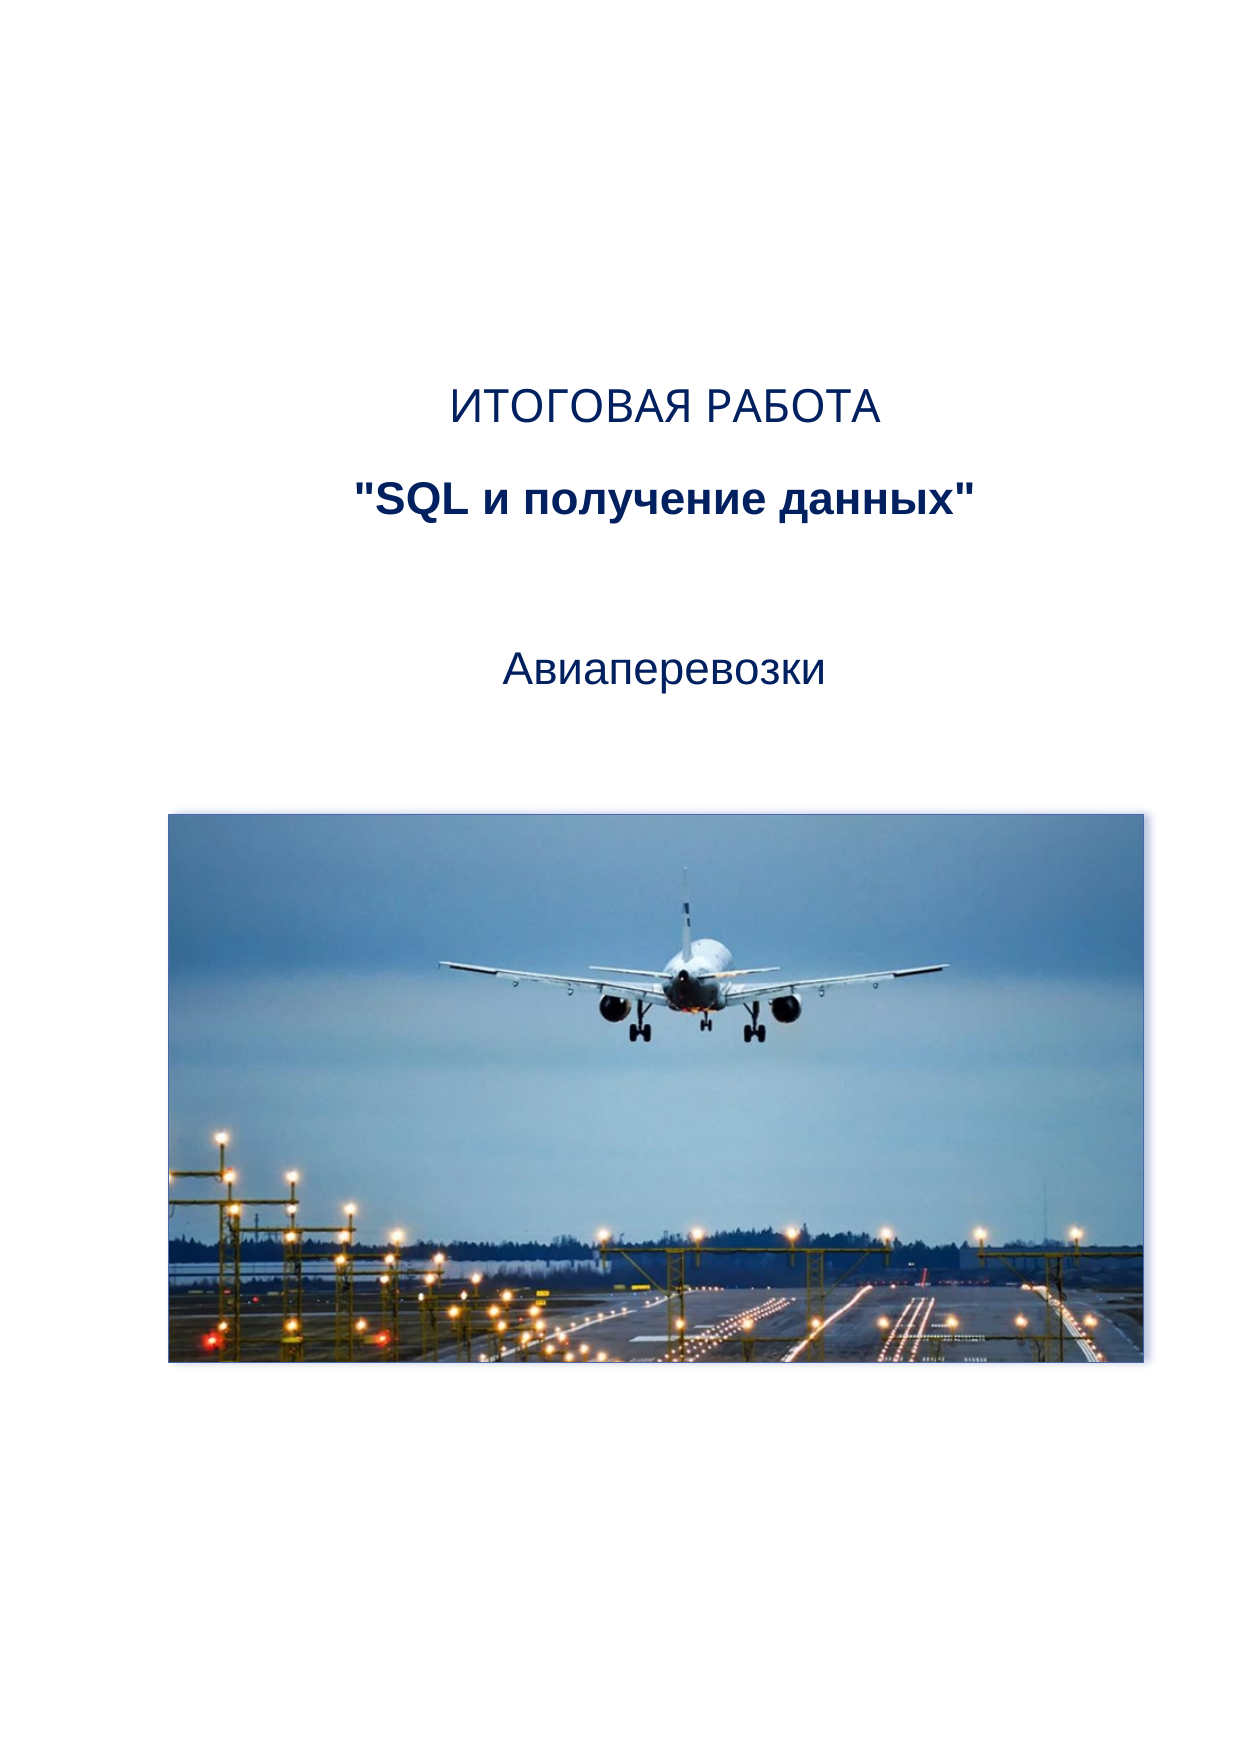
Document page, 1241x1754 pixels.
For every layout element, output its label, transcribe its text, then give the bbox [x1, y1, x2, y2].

picture [169, 815, 1143, 1362]
text Авиаперевозки [177, 641, 1152, 694]
text "SQL и получение данных" [177, 471, 1152, 524]
text ИТОГОВАЯ РАБОТА [177, 373, 1152, 436]
